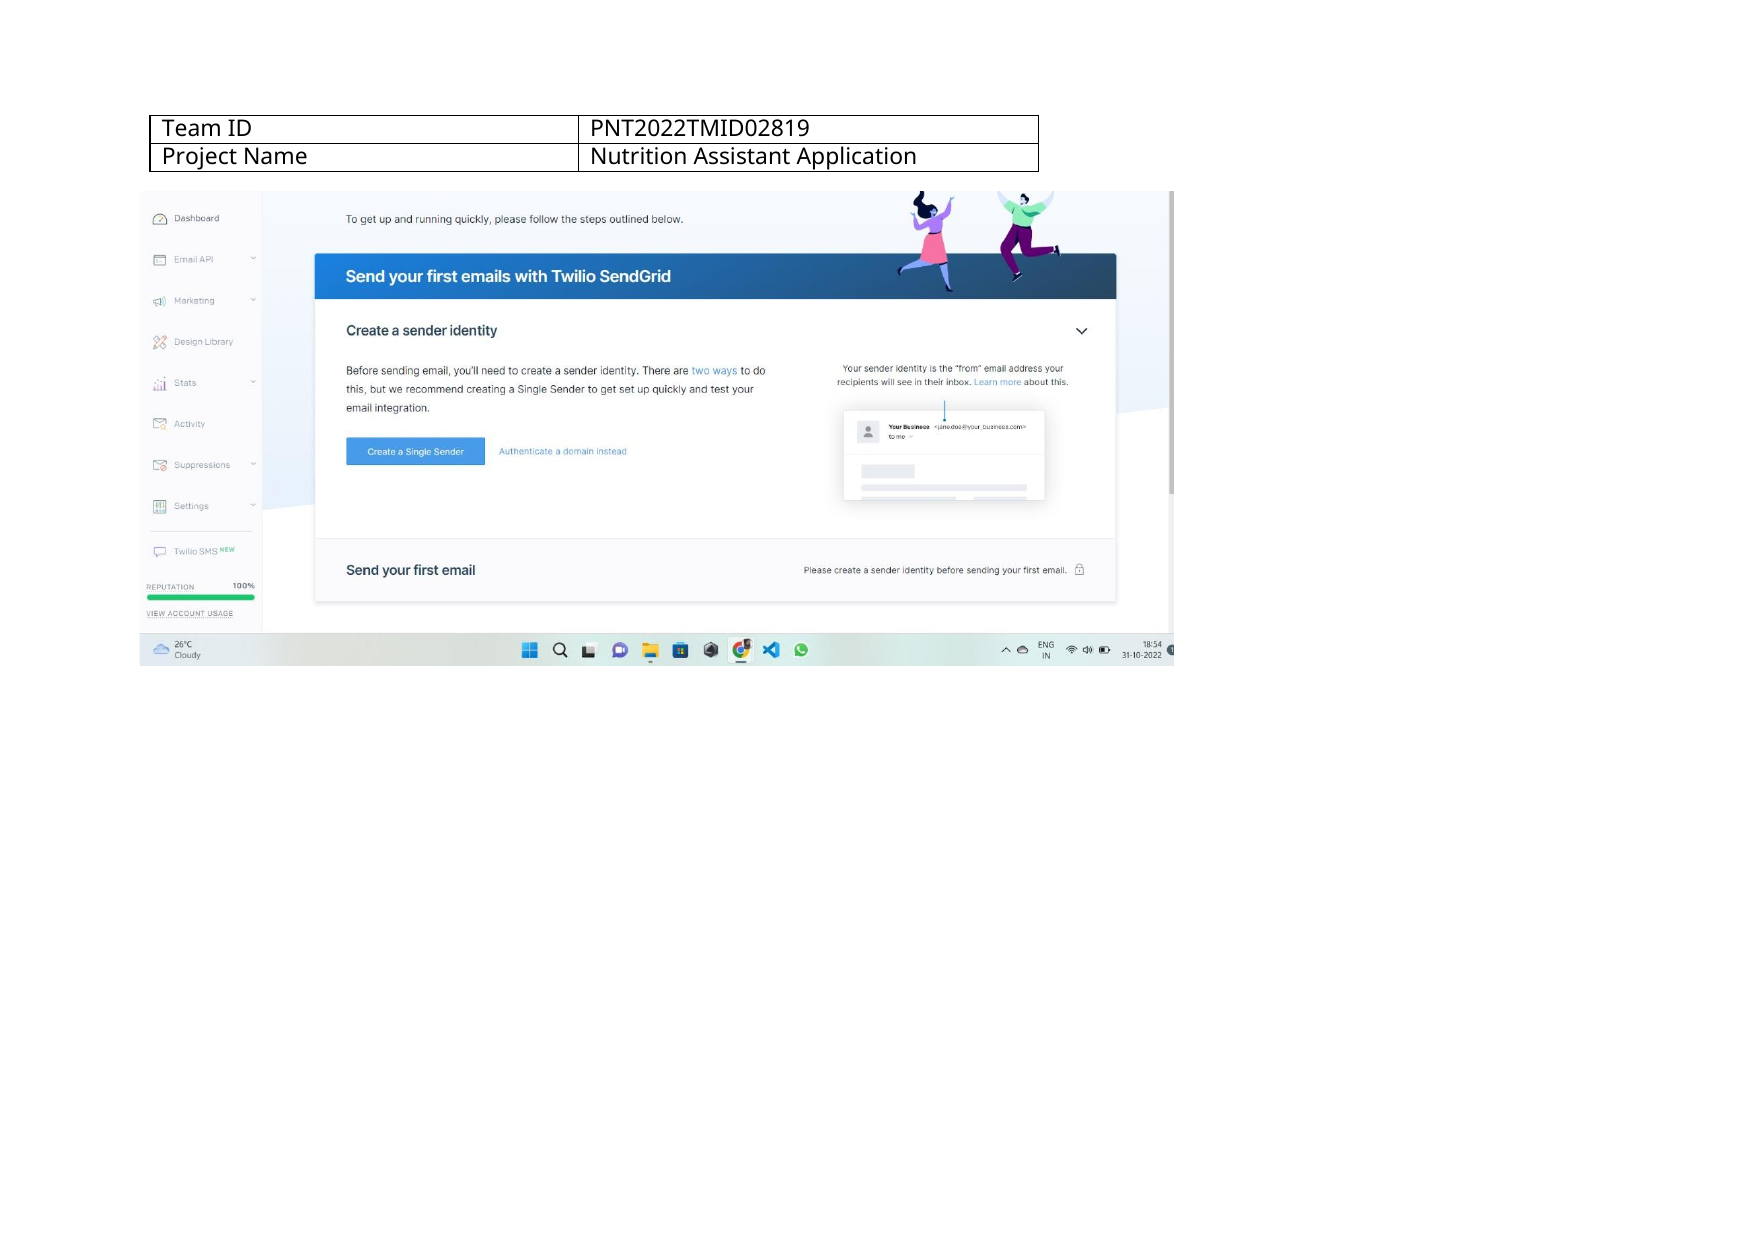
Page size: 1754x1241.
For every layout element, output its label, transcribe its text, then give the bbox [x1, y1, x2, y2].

table_cell Project Name [151, 144, 578, 171]
table_cell Nutrition Assistant Application [579, 144, 1038, 171]
table_header PNT2022TMID02819 [579, 116, 1038, 143]
picture [139, 191, 1174, 666]
table_header Team ID [151, 116, 578, 143]
